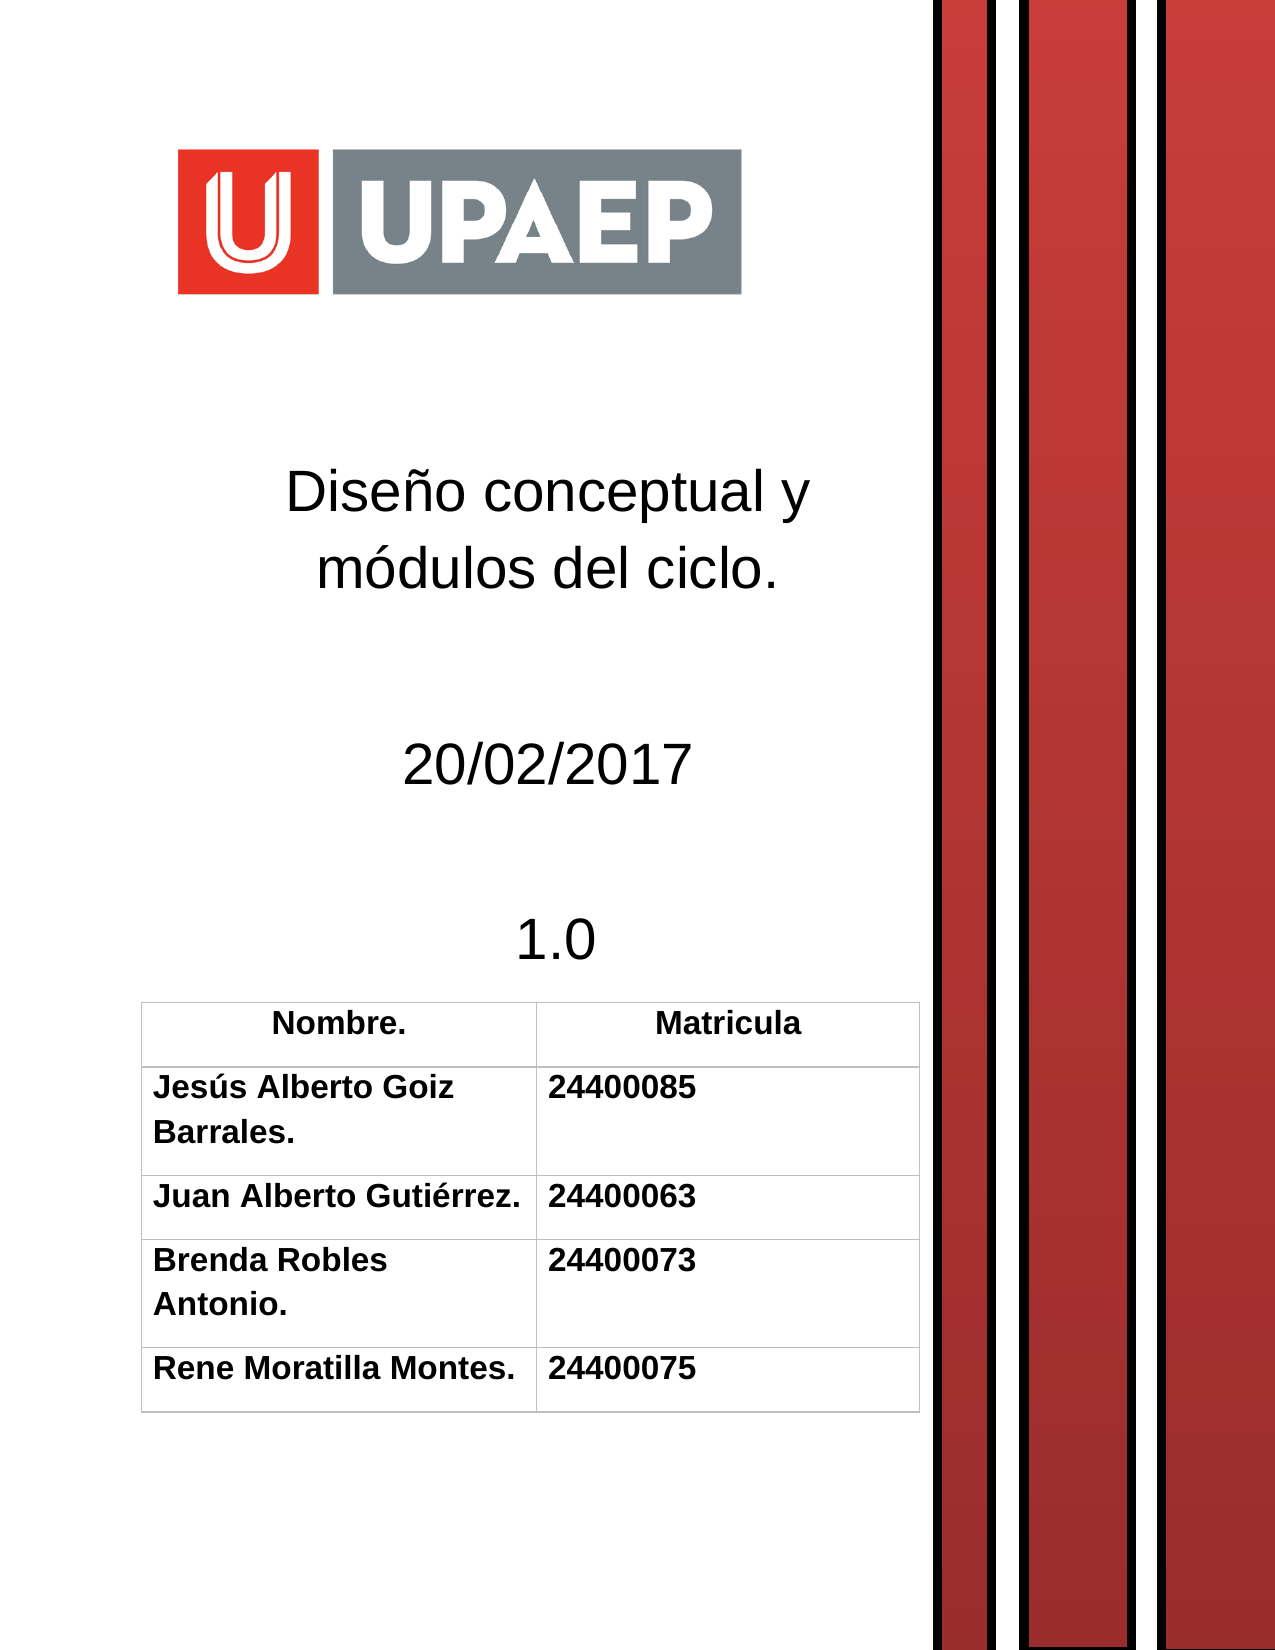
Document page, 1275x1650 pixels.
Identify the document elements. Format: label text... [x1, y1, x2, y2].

text 20/02/2017 [177, 729, 1098, 796]
table_cell Juan Alberto Gutiérrez. [142, 1176, 536, 1239]
table_cell Brenda Robles Antonio. [142, 1240, 536, 1347]
table_header Nombre. [142, 1003, 536, 1066]
table_header Matricula [537, 1003, 919, 1066]
table_cell Rene Moratilla Montes. [142, 1348, 536, 1411]
table_cell 24400063 [537, 1176, 919, 1239]
table_cell 24400073 [537, 1240, 919, 1347]
text 1.0 [177, 827, 1098, 971]
table_cell Jesús Alberto Goiz Barrales. [142, 1068, 536, 1175]
text Diseño conceptual y módulos del ciclo. [177, 456, 1098, 601]
picture [177, 147, 746, 298]
table_cell 24400075 [537, 1348, 919, 1411]
table_cell 24400085 [537, 1068, 919, 1175]
